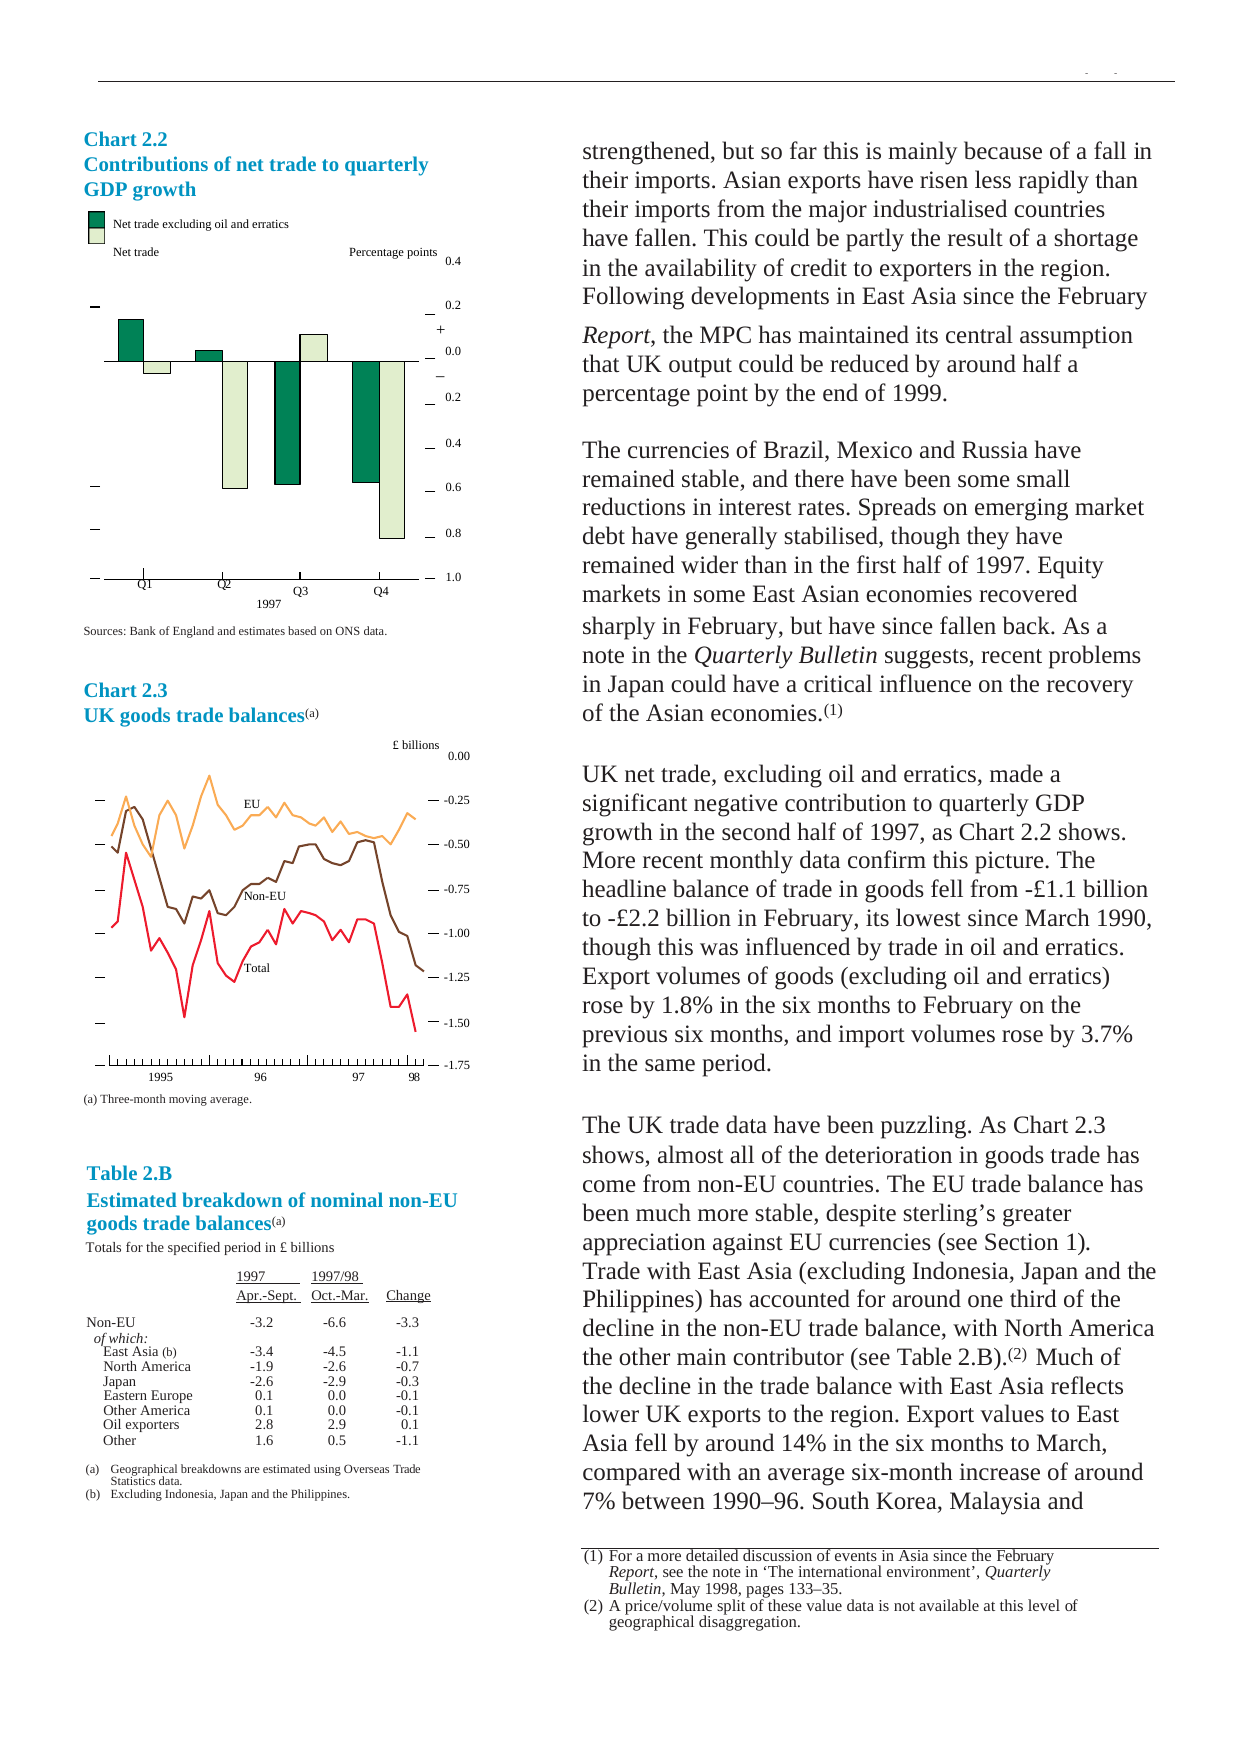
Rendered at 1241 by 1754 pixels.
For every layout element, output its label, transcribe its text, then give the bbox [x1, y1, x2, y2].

subtitle strengthened, but so far this is mainly because of a fall in their imports. Asian exports have risen less rapidly than their imports from the major industrialised countries have fallen. This could be partly the result of a shortage [582, 136, 1152, 252]
text + [436, 320, 461, 339]
list A price/volume split of these value data is not available at this level of geographical disaggregation. [583, 1598, 1079, 1631]
text -0.50 [444, 836, 474, 851]
text goods trade balances(a) [86, 1211, 462, 1234]
table_header 1997/98 Oct.-Mar. -6.6 [306, 1269, 378, 1332]
table_cell 0.0 [306, 1391, 378, 1405]
text UK net trade, excluding oil and erratics, made a significant negative contribution to quarterly GDP growth in the second half of 1997, as Chart 2.2 shows. More recent monthly data confirm this picture. The headline balance of trade in goods fell from -£1.1 billion to -£2.2 billion in February, its lowest since March 1990, though this was influenced by trade in oil and erratics. [582, 759, 1155, 960]
text -1.00 [444, 926, 474, 941]
text 1997 [256, 598, 308, 611]
text -1.50 [444, 1016, 474, 1030]
text 1.0 [312, 571, 461, 584]
list For a more detailed discussion of events in Asia since the February Report, see the note in ‘The international environment’, Quarterly Bulletin, May 1998, pages 133–35. [583, 1543, 1057, 1598]
list Geographical breakdowns are estimated using Overseas Trade Statistics data. [85, 1463, 423, 1488]
text Totals for the specified period in £ billions [85, 1239, 462, 1256]
table_cell -2.6 [214, 1376, 306, 1391]
table_cell -3.4 [214, 1332, 306, 1361]
table_cell 0.1 [214, 1405, 306, 1420]
table_header 1997 Apr.-Sept. -3.2 [214, 1269, 306, 1332]
text (a) Three-month moving average. [83, 1092, 421, 1106]
table_cell 0.1 [214, 1391, 306, 1405]
subtitle Report, the MPC has maintained its central assumption that UK output could be reduced by around half a percentage point by the end of 1999. [582, 320, 1136, 406]
text _ [436, 360, 461, 379]
table_cell -0.1 [378, 1405, 436, 1420]
text Export volumes of goods (excluding oil and erratics) rose by 1.8% in the six months to February on the previous six months, and import volumes rose by 3.7% [582, 961, 1144, 1048]
table_cell Eastern Europe [81, 1391, 214, 1405]
subtitle in the same period. [582, 1048, 1173, 1077]
table_cell 2.8 [214, 1420, 306, 1434]
table_cell 2.9 [306, 1420, 378, 1434]
table_cell Other America [81, 1405, 214, 1420]
table_cell 0.0 [306, 1405, 378, 1420]
table_cell -4.5 [306, 1332, 378, 1361]
text The UK trade data have been puzzling. As Chart 2.3 shows, almost all of the deterioration in goods trade has come from non-EU countries. The EU trade balance has [582, 1110, 1156, 1198]
text 0.4 [445, 254, 465, 268]
text -1.75 [444, 1057, 474, 1072]
table_cell -1.1 [378, 1434, 436, 1449]
text Contributions of net trade to quarterly GDP growth [83, 152, 431, 201]
table_cell Japan [81, 1376, 214, 1391]
table_cell -0.3 [378, 1376, 436, 1391]
subtitle Table 2.B [86, 1161, 421, 1184]
table_cell of which: East Asia (b) [81, 1332, 214, 1361]
table_cell -1.1 [378, 1332, 436, 1361]
table_header Non-EU [81, 1269, 214, 1332]
text -0.25 [444, 793, 474, 807]
table_cell 1.6 [214, 1434, 306, 1449]
table_cell -2.9 [306, 1376, 378, 1391]
subtitle in the availability of credit to exporters in the region. Following developments in East Asia since the February [582, 253, 1173, 310]
table_cell -0.1 [378, 1391, 436, 1405]
table_cell -2.6 [306, 1361, 378, 1376]
text Q4 [371, 584, 391, 598]
table_cell 0.5 [306, 1434, 378, 1449]
picture [88, 211, 105, 244]
text Sources: Bank of England and estimates based on ONS data. [83, 623, 391, 638]
text 0.8 [312, 526, 461, 540]
text 0.2 [445, 389, 461, 404]
table_cell North America [81, 1361, 214, 1376]
table_cell 0.1 [378, 1420, 436, 1434]
table_cell -1.9 [214, 1361, 306, 1376]
text £ billions [393, 738, 439, 752]
text Net trade excluding oil and erratics [113, 216, 433, 231]
text UK goods trade balances(a) [83, 703, 391, 727]
subtitle been much more stable, despite sterling’s greater appreciation against EU currencies (see Section 1). [582, 1198, 1173, 1256]
list Excluding Indonesia, Japan and the Philippines. [85, 1488, 462, 1501]
table_cell Oil exporters [81, 1420, 214, 1434]
table_cell -0.7 [378, 1361, 436, 1376]
subtitle The currencies of Brazil, Mexico and Russia have remained stable, and there have been some small reductions in interest rates. Spreads on emerging market debt have generally stabilised, though they have remained wider than in the first half of 1997. Equity markets in some East Asian economies recovered [582, 435, 1154, 607]
text -1.25 [444, 970, 474, 984]
subtitle Chart 2.2 [83, 127, 433, 151]
text Trade with East Asia (excluding Indonesia, Japan and the Philippines) has accounted for around one third of the decline in the non-EU trade balance, with North America the other main contributor (see Table 2.B).(2) Much of the decline in the trade balance with East Asia reflects lower UK exports to the region. Export values to East Asia fell by around 14% in the six months to March, compared with an average six-month increase of around 7% between 1990–96. South Korea, Malaysia and [582, 1256, 1157, 1514]
text Q3 [237, 583, 308, 598]
subtitle Chart 2.3 [83, 678, 391, 702]
picture [93, 708, 100, 717]
text 1995 96 97 98 [148, 1069, 421, 1084]
subtitle sharply in February, but have since fallen back. As a note in the Quarterly Bulletin suggests, recent problems in Japan could have a critical influence on the recovery of the Asian economies.(1) [582, 611, 1144, 726]
text 0.0 [445, 343, 461, 358]
text -0.75 [444, 882, 474, 897]
table_header Change -3.3 [378, 1269, 436, 1332]
text 0.4 [312, 436, 461, 450]
text 0.6 [312, 480, 461, 494]
table_cell Other [81, 1434, 214, 1449]
text 0.00 [448, 748, 474, 763]
picture [452, 1193, 457, 1203]
